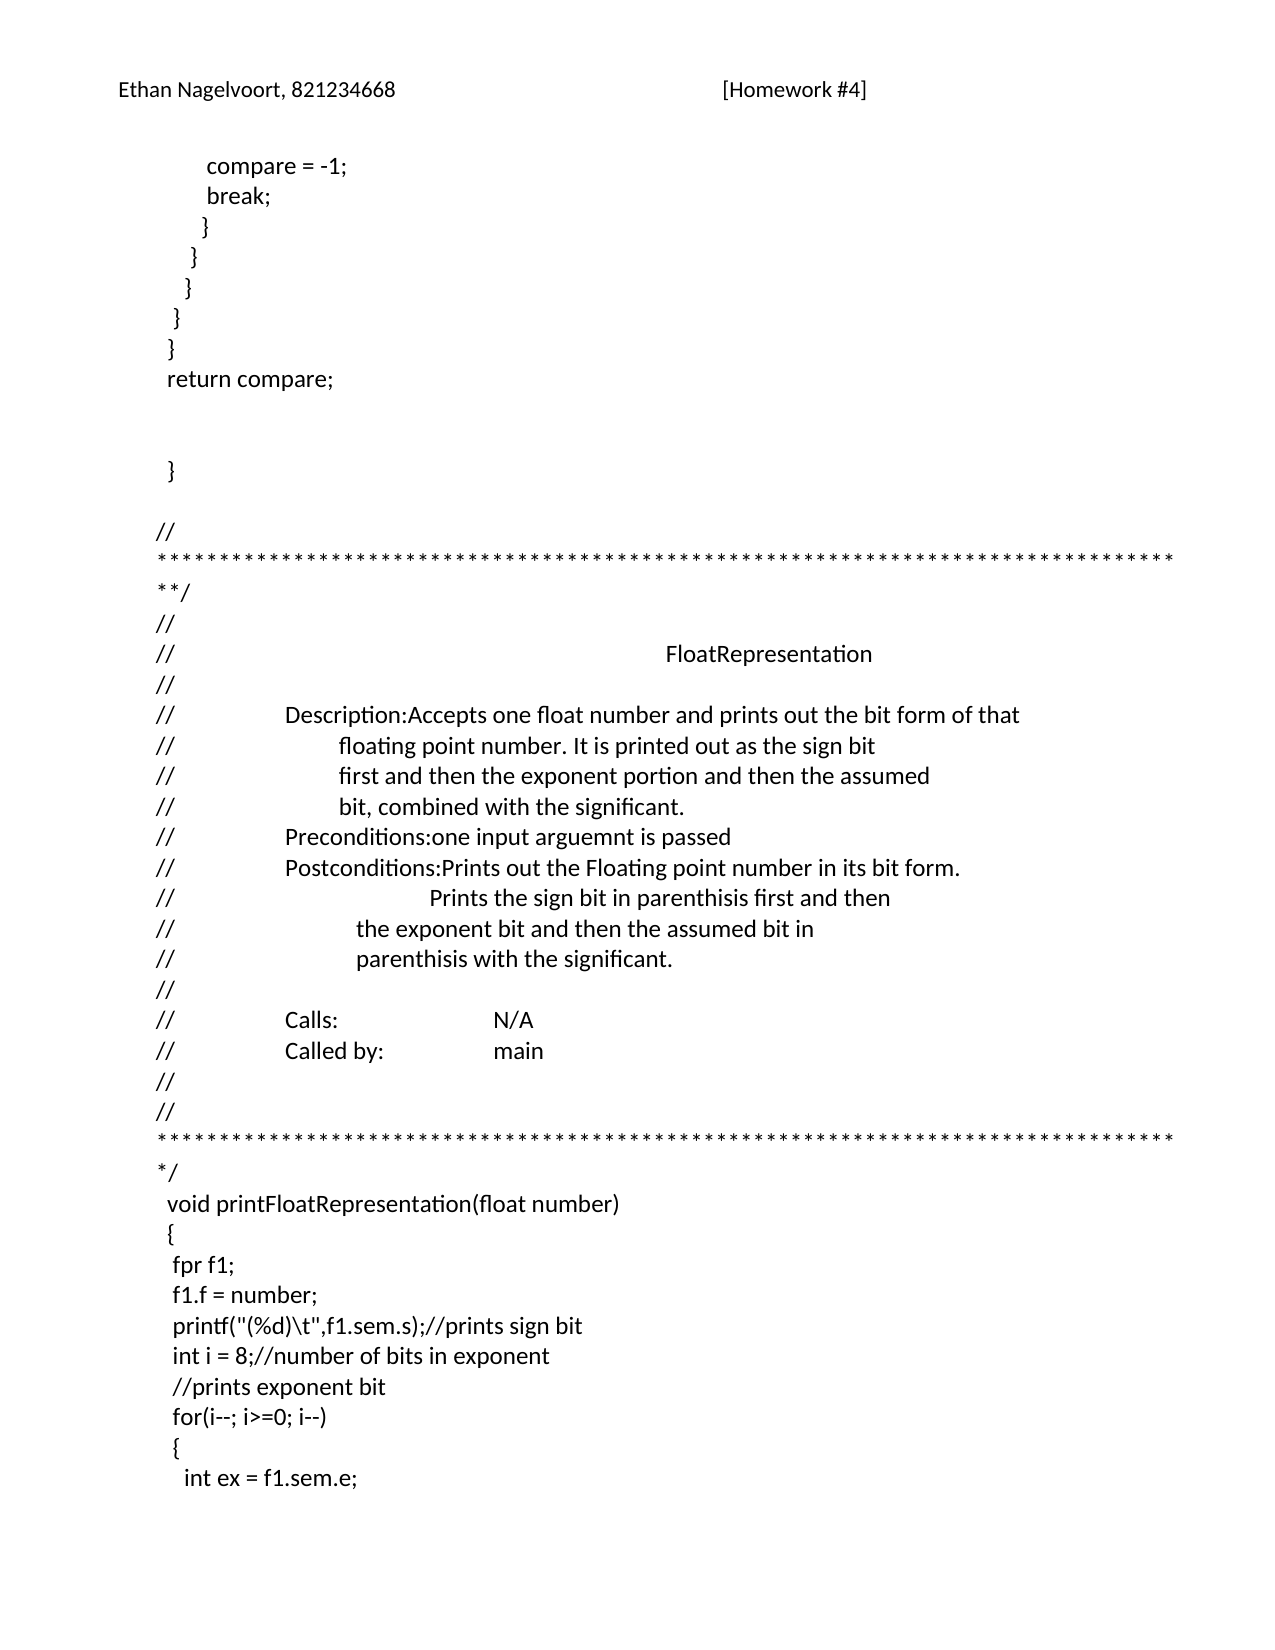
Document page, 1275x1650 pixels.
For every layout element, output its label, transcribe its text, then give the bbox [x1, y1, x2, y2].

text { [156, 1432, 1181, 1462]
text // FloatRepresentation [156, 638, 1181, 669]
text // Prints the sign bit in parenthisis first and then [156, 882, 1181, 913]
text int i = 8;//number of bits in exponent [156, 1340, 1181, 1371]
text //prints exponent bit [156, 1371, 1181, 1401]
text for(i--; i>=0; i--) [156, 1401, 1181, 1432]
text // Preconditions:one input arguemnt is passed [156, 821, 1181, 852]
text compare = -1; [156, 150, 1181, 181]
text // [156, 608, 1181, 638]
text void printFloatRepresentation(float number) [156, 1188, 1181, 1218]
text //************************************************************************************/ [156, 516, 1181, 608]
text break; [156, 181, 1181, 211]
text // Called by: main [156, 1035, 1181, 1066]
text f1.f = number; [156, 1279, 1181, 1310]
text // [156, 974, 1181, 1004]
text } [156, 333, 1181, 364]
text //***********************************************************************************/ [156, 1096, 1181, 1188]
text // first and then the exponent portion and then the assumed [156, 760, 1181, 791]
text fpr f1; [156, 1249, 1181, 1279]
text printf("(%d)\t",f1.sem.s);//prints sign bit [156, 1310, 1181, 1340]
text int ex = f1.sem.e; [156, 1462, 1181, 1493]
text // the exponent bit and then the assumed bit in [156, 913, 1181, 943]
text // Calls: N/A [156, 1004, 1181, 1035]
text // [156, 669, 1181, 699]
text } [156, 272, 1181, 303]
text // Description:Accepts one float number and prints out the bit form of that [156, 699, 1181, 730]
text } [156, 303, 1181, 333]
text // [156, 1066, 1181, 1096]
text // parenthisis with the significant. [156, 943, 1181, 974]
text // floating point number. It is printed out as the sign bit [156, 730, 1181, 760]
text return compare; [156, 364, 1181, 394]
text // bit, combined with the significant. [156, 791, 1181, 821]
text } [156, 242, 1181, 272]
text { [156, 1218, 1181, 1249]
text } [156, 211, 1181, 242]
text } [156, 455, 1181, 486]
text // Postconditions:Prints out the Floating point number in its bit form. [156, 852, 1181, 882]
